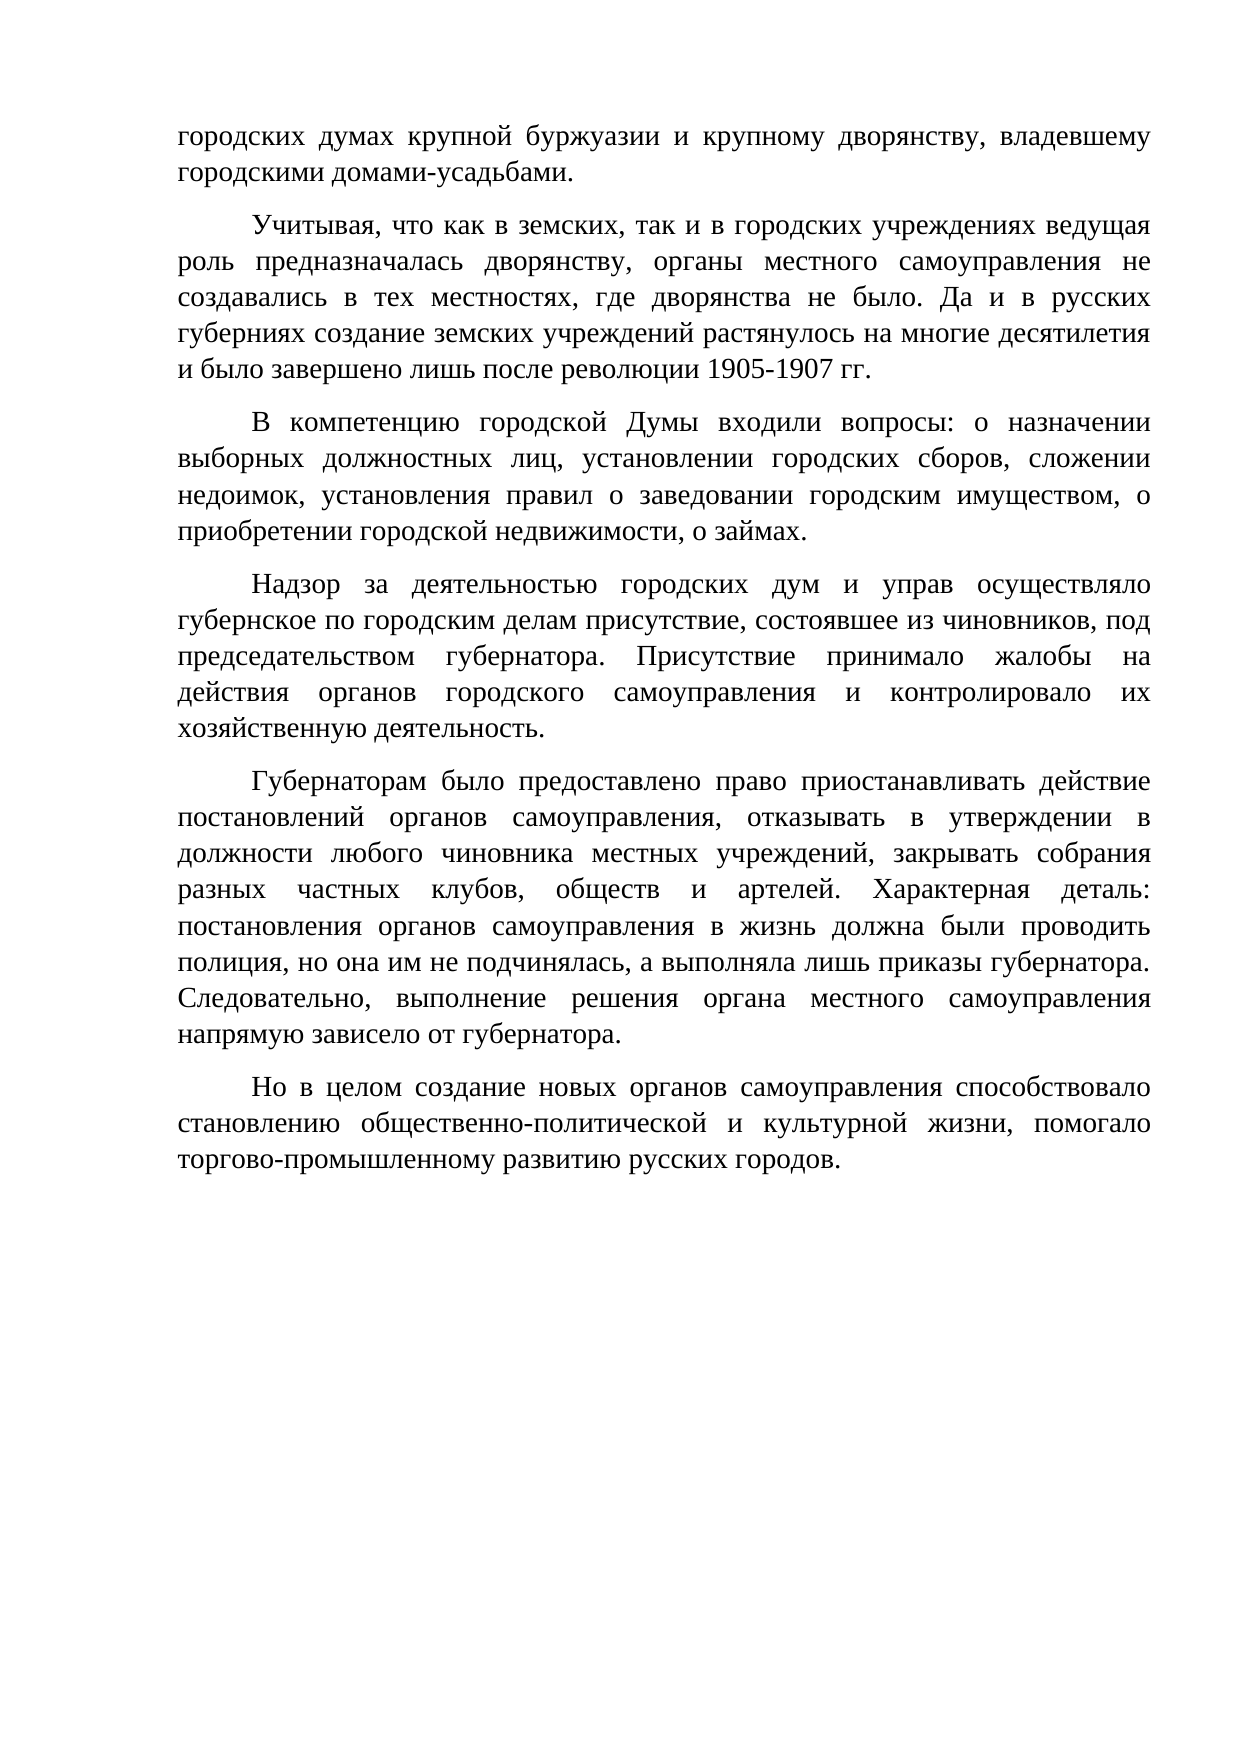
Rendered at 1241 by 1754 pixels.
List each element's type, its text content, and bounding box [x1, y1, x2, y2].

text Но в целом создание новых органов самоуправления способствовало становлению общественно-политической и культурной жизни, помогало торгово-промышленному развитию русских городов. [177, 1069, 1152, 1175]
text В компетенцию городской Думы входили вопросы: о назначении выборных должностных лиц, установлении городских сборов, сложении недоимок, установления правил о заведовании городским имуществом, о приобретении городской недвижимости, о займах. [177, 404, 1152, 546]
text Надзор за деятельностью городских дум и управ осуществляло губернское по городским делам присутствие, состоявшее из чиновников, под председательством губернатора. Присутствие принимало жалобы на действия органов городского самоуправления и контролировало их хозяйственную деятельность. [177, 566, 1152, 744]
text Губернаторам было предоставлено право приостанавливать действие постановлений органов самоуправления, отказывать в утверждении в должности любого чиновника местных учреждений, закрывать собрания разных частных клубов, обществ и артелей. Характерная деталь: постановления органов самоуправления в жизнь должна были проводить полиция, но она им не подчинялась, а выполняла лишь приказы губернатора. Следовательно, выполнение решения органа местного самоуправления напрямую зависело от губернатора. [177, 763, 1152, 1050]
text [177, 118, 1152, 188]
text Учитывая, что как в земских, так и в городских учреждениях ведущая роль предназначалась дворянству, органы местного самоуправления не создавались в тех местностях, где дворянства не было. Да и в русских губерниях создание земских учреждений растянулось на многие десятилетия и было завершено лишь после революции 1905-1907 гг. [177, 207, 1152, 385]
